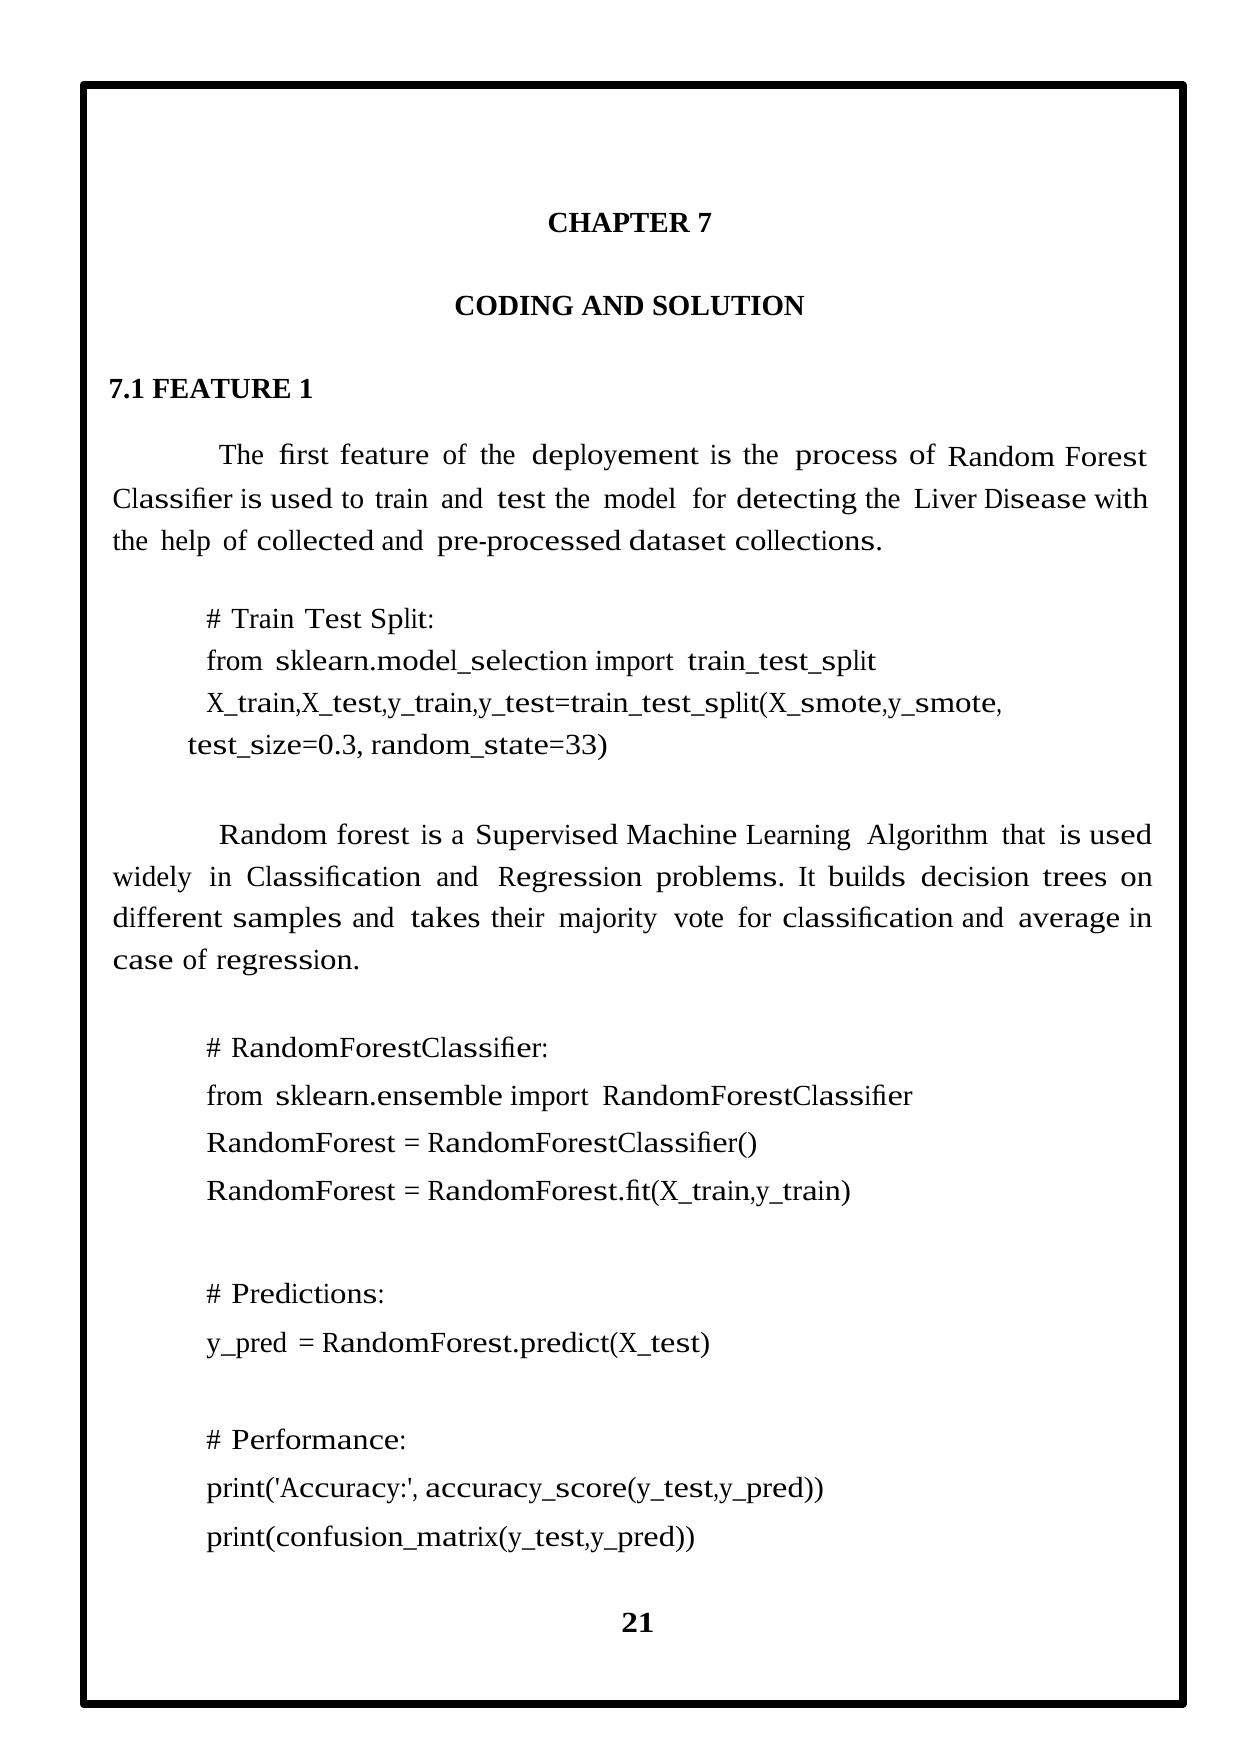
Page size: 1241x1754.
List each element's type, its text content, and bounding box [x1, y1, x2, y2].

text from sklearn.model_selection import train_test_split [206, 643, 1159, 677]
text # RandomForestClassiﬁer: [206, 1030, 1159, 1063]
text Classiﬁer is used to train and test the model for detecting the Liver Disease with the help of collected and pre-processed dataset collections. [112, 481, 1151, 556]
text CHAPTER 7 [543, 205, 716, 238]
text Random Forest [947, 439, 1159, 472]
text from sklearn.ensemble import RandomForestClassiﬁer RandomForest = RandomForestClassiﬁer() RandomForest = RandomForest.ﬁt(X_train,y_train) [206, 1067, 920, 1210]
text The ﬁrst feature of the deployement is the process of [219, 437, 942, 470]
text Random forest is a Supervised Machine Learning Algorithm that is used widely in Classiﬁcation and Regression problems. It builds decision trees on different samples and takes their majority vote for classiﬁcation and average in case of regression. [112, 811, 1153, 978]
text # Train Test Split: [206, 601, 1159, 634]
text print(confusion_matrix(y_test,y_pred)) [206, 1519, 1159, 1552]
text CODING AND SOLUTION [449, 289, 810, 321]
text # Performance: [206, 1422, 1159, 1455]
text y_pred = RandomForest.predict(X_test) [206, 1325, 1159, 1358]
text print('Accuracy:', accuracy_score(y_test,y_pred)) [206, 1470, 1159, 1504]
text # Predictions: [206, 1277, 1159, 1310]
text X_train,X_test,y_train,y_test=train_test_split(X_smote,y_smote, test_size=0.3, random_state=33) [187, 685, 1009, 761]
text 7.1 FEATURE 1 [108, 372, 1159, 403]
text 21 [616, 1605, 659, 1639]
